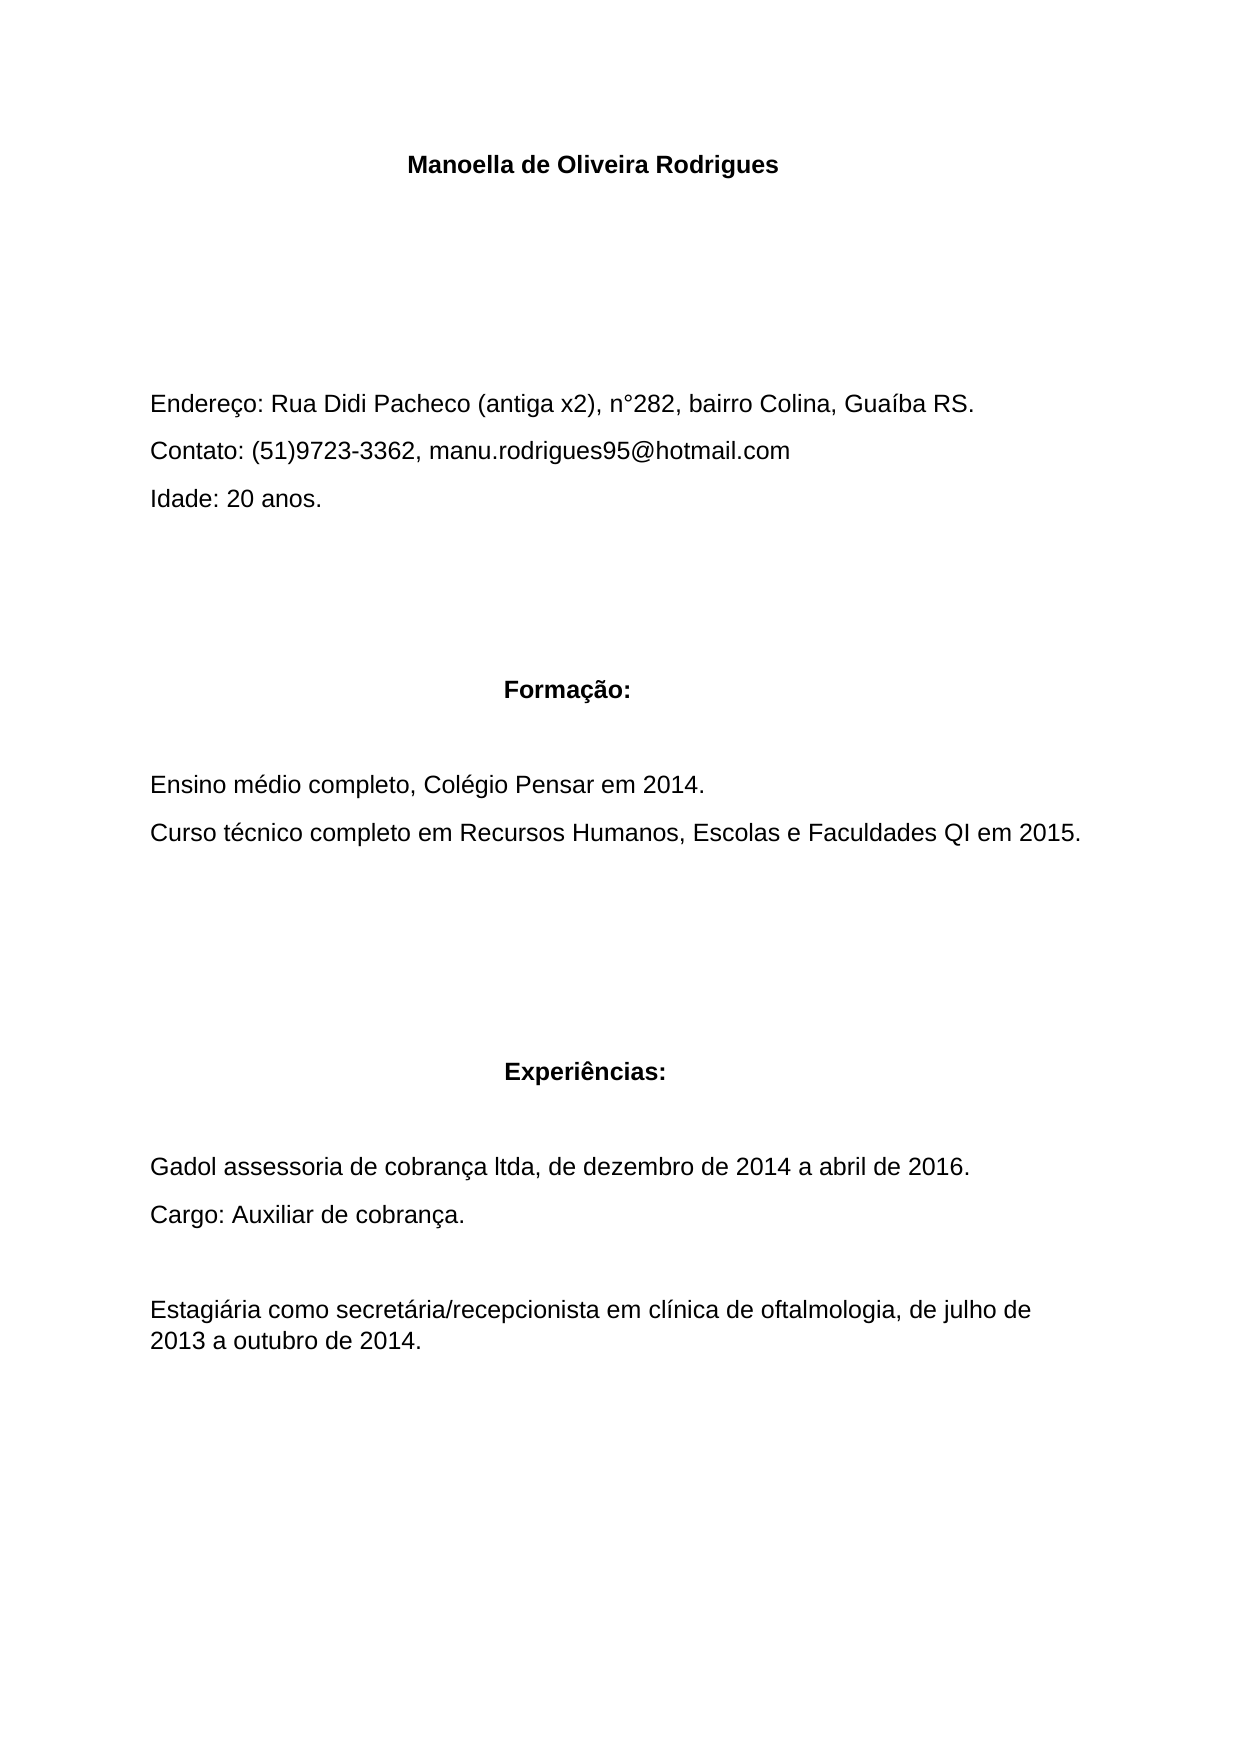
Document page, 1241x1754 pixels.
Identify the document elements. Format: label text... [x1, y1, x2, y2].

text Cargo: Auxiliar de cobrança. [150, 1199, 1090, 1228]
text Formação: [150, 675, 1090, 703]
text Experiências: [150, 1056, 1090, 1085]
text Estagiária como secretária/recepcionista em clínica de oftalmologia, de julho de 2013 a outubro de 2014. [150, 1295, 1090, 1355]
text Idade: 20 anos. [150, 484, 1090, 513]
text Curso técnico completo em Recursos Humanos, Escolas e Faculdades QI em 2015. [150, 818, 1090, 847]
text Gadol assessoria de cobrança ltda, de dezembro de 2014 a abril de 2016. [150, 1152, 1090, 1181]
text Ensino médio completo, Colégio Pensar em 2014. [150, 770, 1090, 799]
text Manoella de Oliveira Rodrigues [150, 150, 1090, 179]
text Endereço: Rua Didi Pacheco (antiga x2), n°282, bairro Colina, Guaíba RS. [150, 388, 1090, 417]
text Contato: (51)9723-3362, manu.rodrigues95@hotmail.com [150, 436, 1090, 465]
